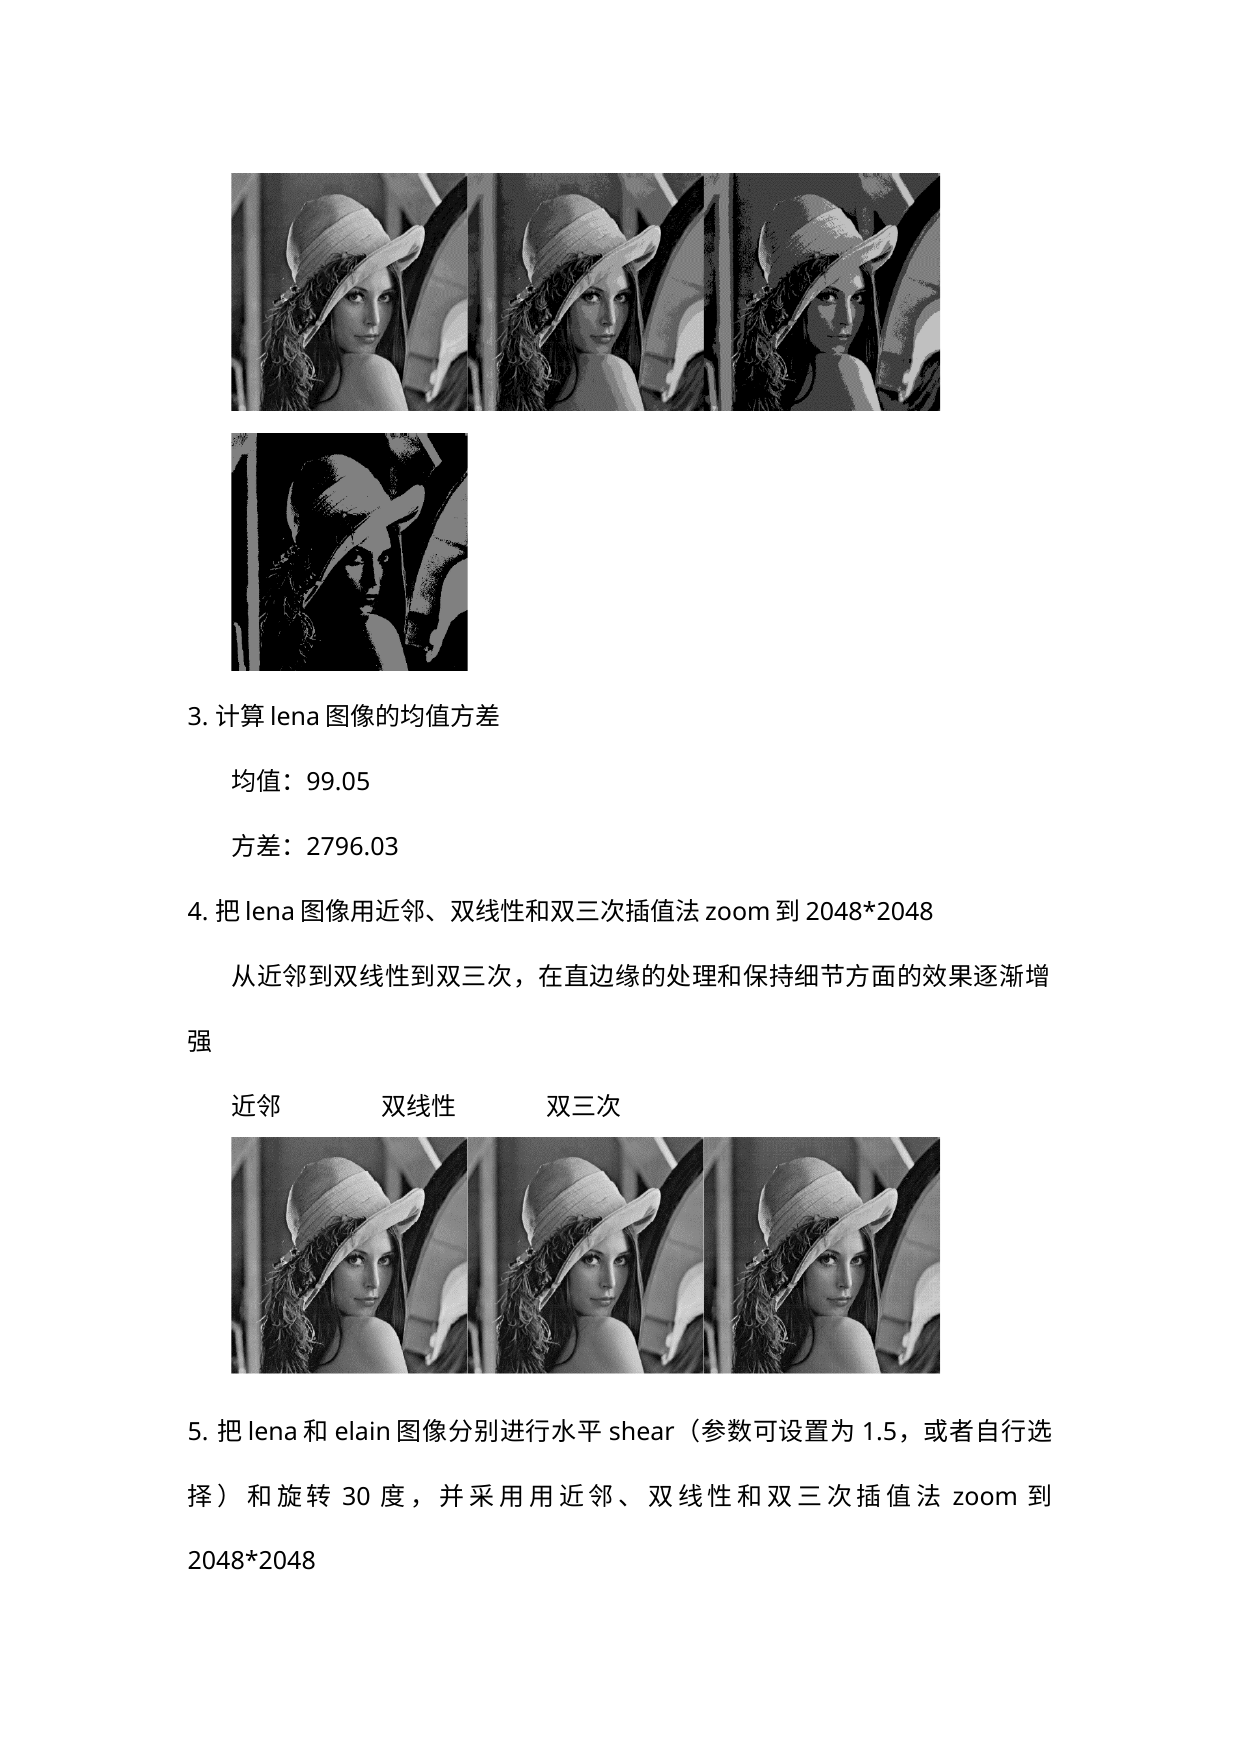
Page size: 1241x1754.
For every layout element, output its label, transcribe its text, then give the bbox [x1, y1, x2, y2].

text 方差：2796.03 [187, 812, 1053, 877]
text 3. 计算lena图像的均值方差 [187, 682, 1053, 747]
text 4. 把lena图像用近邻、双线性和双三次插值法zoom到2048*2048 [187, 877, 1053, 942]
picture [231, 433, 468, 671]
text 从近邻到双线性到双三次，在直边缘的处理和保持细节方面的效果逐渐增强 [187, 942, 1053, 1072]
picture [231, 1137, 941, 1374]
text 5. 把lena和elain图像分别进行水平shear（参数可设置为1.5，或者自行选择）和旋转30度，并采用用近邻、双线性和双三次插值法zoom到2048*2048 [187, 1397, 1053, 1592]
text 近邻 双线性 双三次 [187, 1072, 1053, 1137]
picture [231, 173, 941, 411]
text 均值：99.05 [187, 747, 1053, 812]
